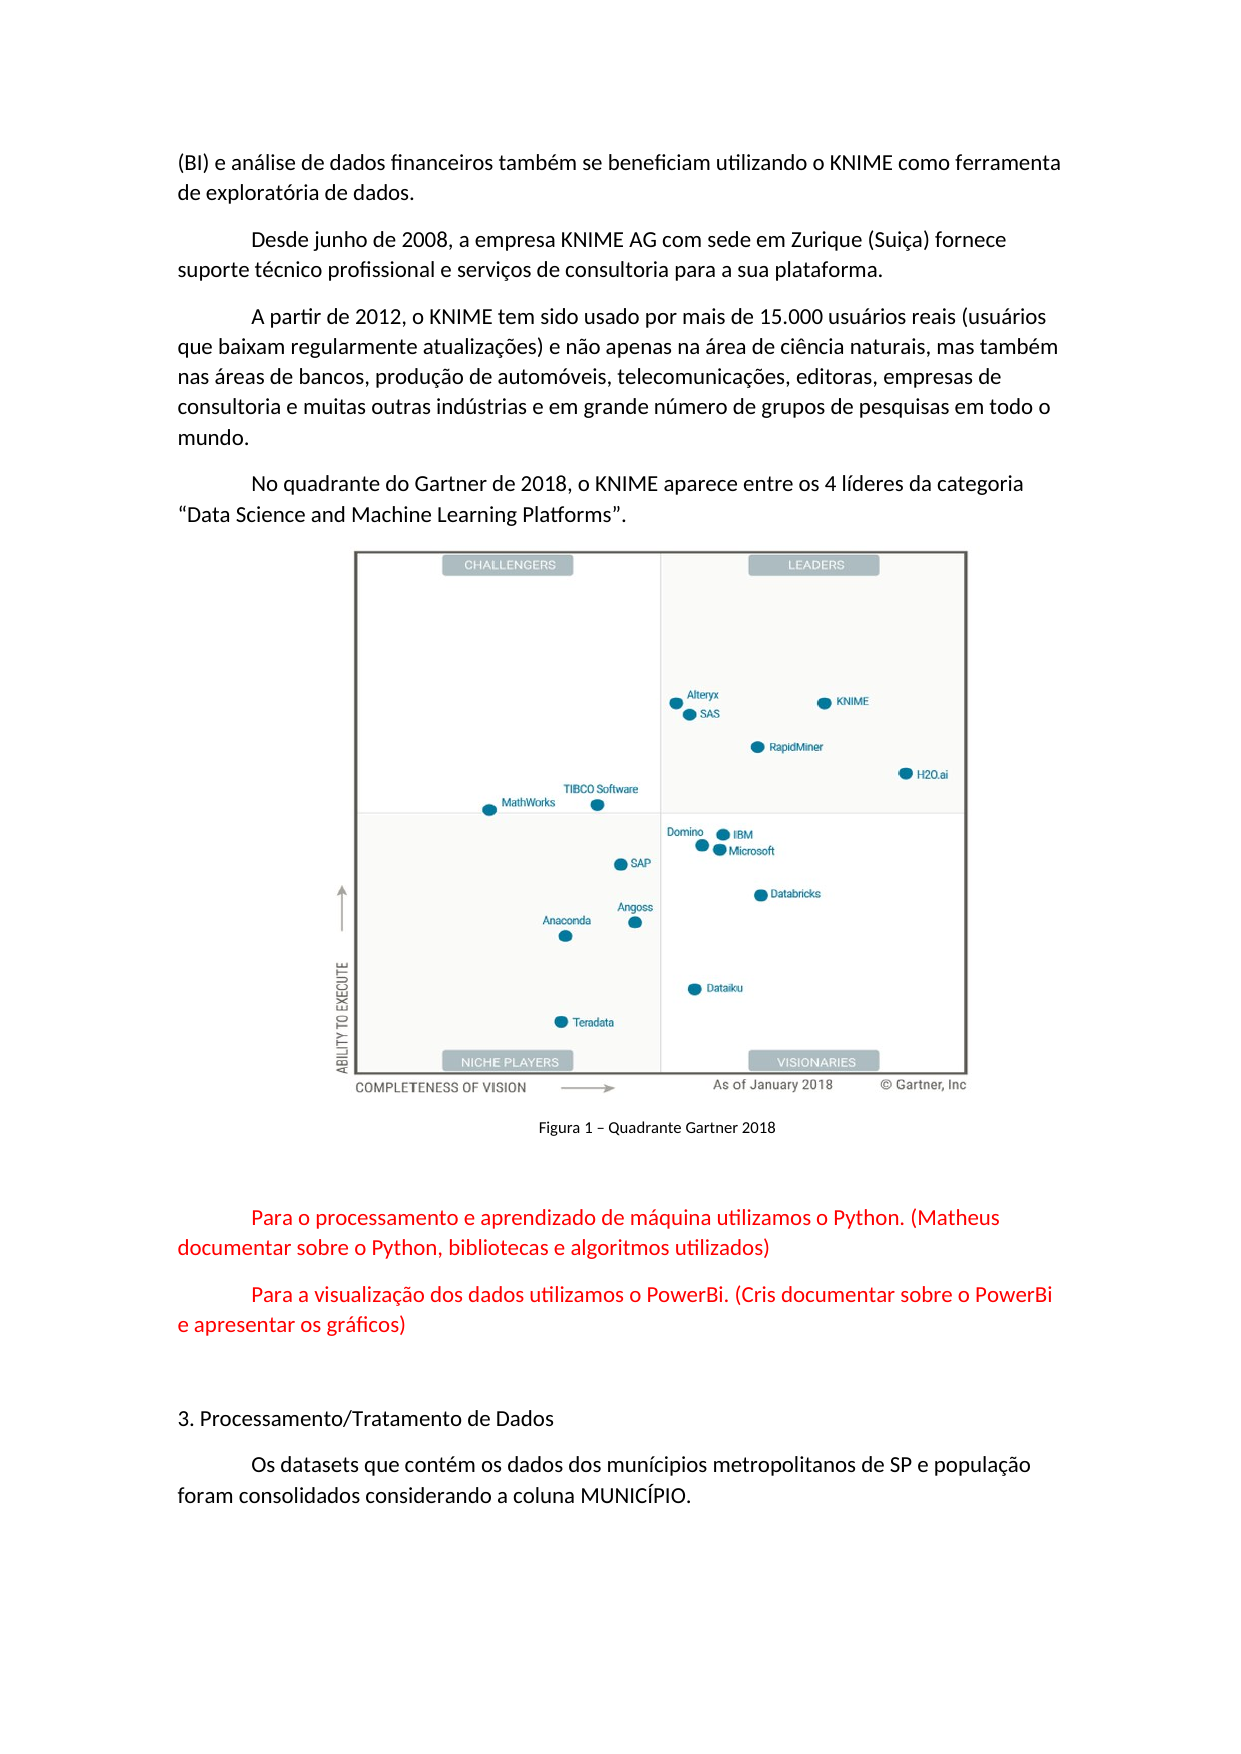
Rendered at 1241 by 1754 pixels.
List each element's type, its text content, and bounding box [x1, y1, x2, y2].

text Para o processamento e aprendizado de máquina utilizamos o Python. (Matheus documentar sobre o Python, bibliotecas e algoritmos utilizados) [177, 1203, 1063, 1261]
text Os datasets que contém os dados dos munícipios metropolitanos de SP e população foram consolidados considerando a coluna MUNICÍPIO. [177, 1451, 1063, 1509]
text Figura 1 – Quadrante Gartner 2018 [177, 1117, 1063, 1137]
text No quadrante do Gartner de 2018, o KNIME aparece entre os 4 líderes da categoria “Data Science and Machine Learning Platforms”. [177, 469, 1063, 528]
picture [333, 546, 981, 1099]
text 3. Processamento/Tratamento de Dados [177, 1404, 1063, 1432]
text A partir de 2012, o KNIME tem sido usado por mais de 15.000 usuários reais (usuários que baixam regularmente atualizações) e não apenas na área de ciência naturais, mas também nas áreas de bancos, produção de automóveis, telecomunicações, editoras, empresas de consultoria e muitas outras indústrias e em grande número de grupos de pesquisas em todo o mundo. [177, 302, 1063, 451]
text Para a visualização dos dados utilizamos o PowerBi. (Cris documentar sobre o PowerBi e apresentar os gráficos) [177, 1280, 1063, 1338]
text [177, 148, 1063, 206]
text Desde junho de 2008, a empresa KNIME AG com sede em Zurique (Suiça) fornece suporte técnico profissional e serviços de consultoria para a sua plataforma. [177, 225, 1063, 283]
